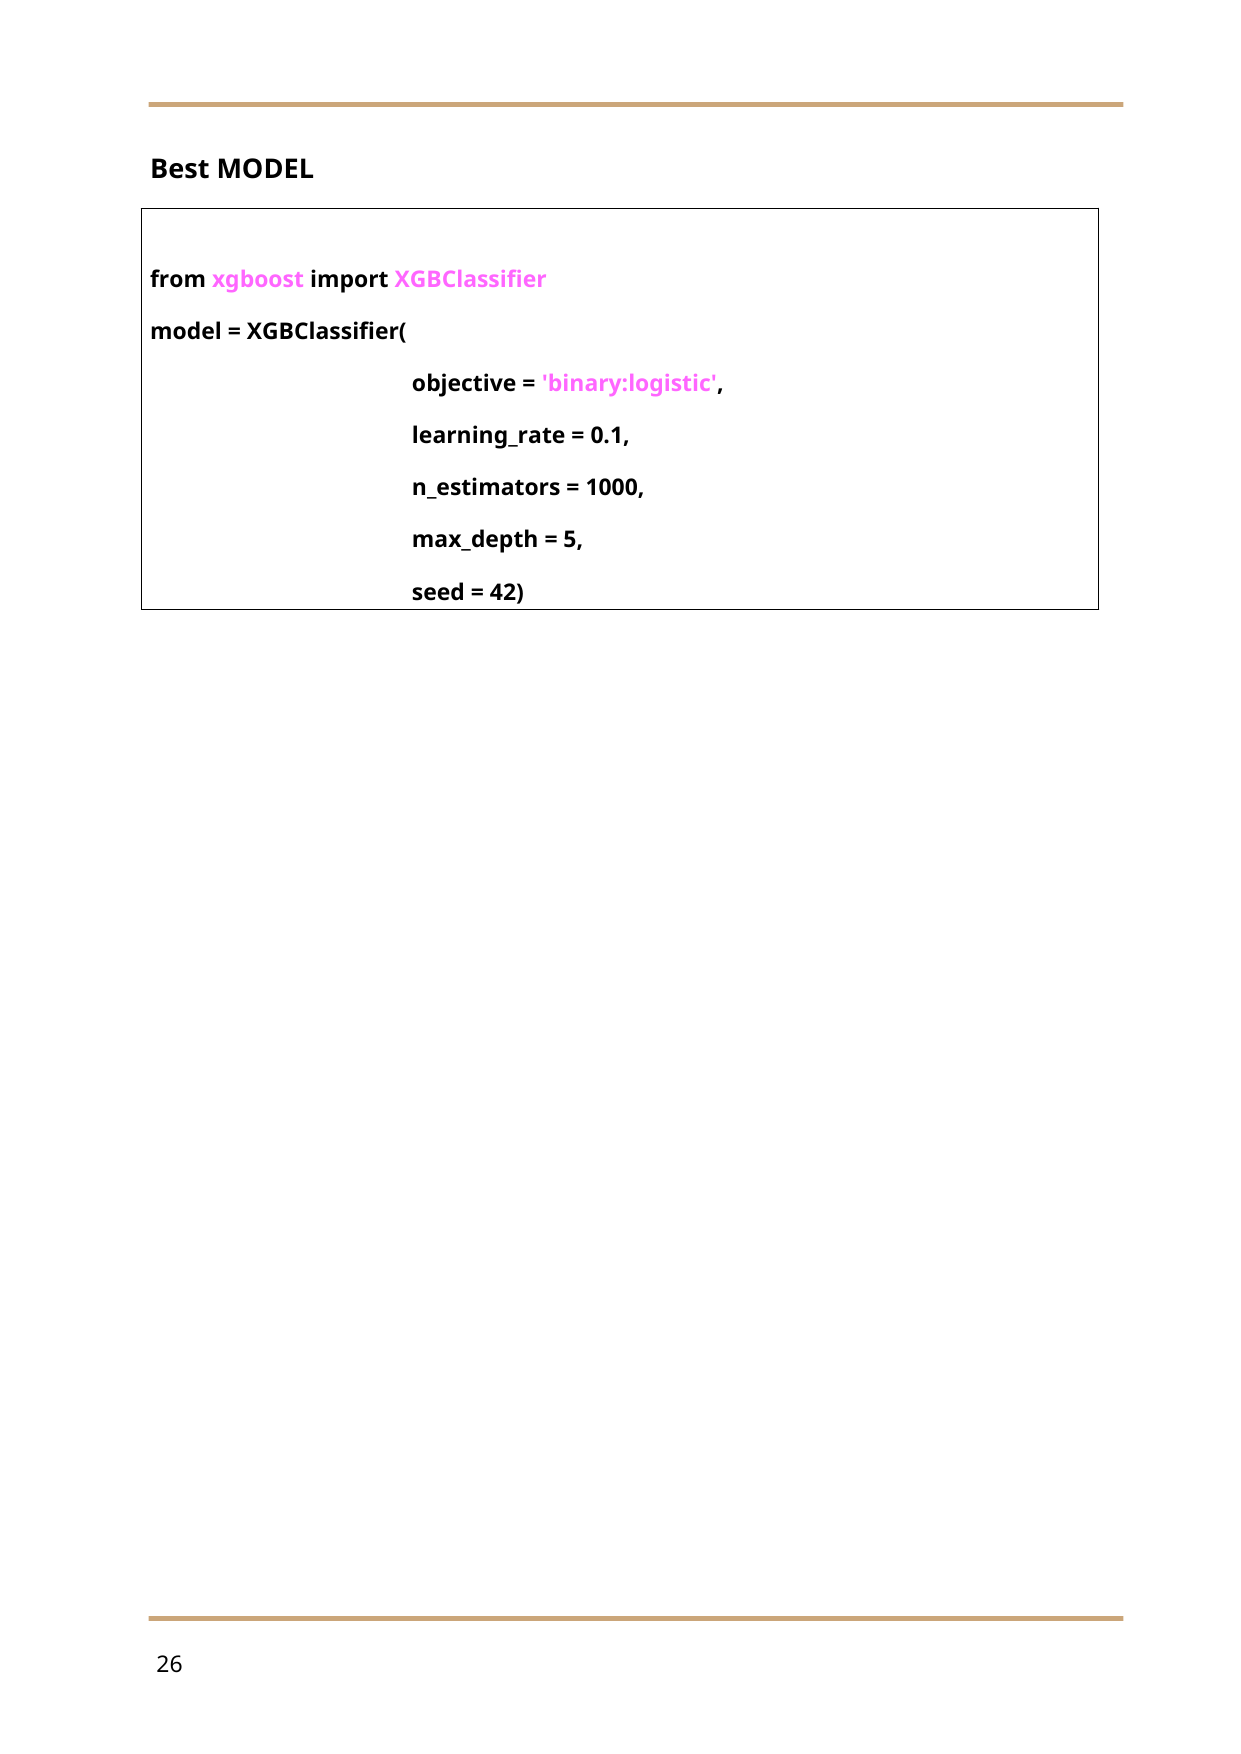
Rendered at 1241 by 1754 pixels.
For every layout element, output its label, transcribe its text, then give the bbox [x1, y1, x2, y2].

text seed = 42) [142, 572, 1098, 609]
text objective = 'binary:logistic', [142, 364, 1098, 398]
picture [148, 102, 1124, 107]
picture [148, 1616, 1124, 1621]
subtitle Best MODEL [150, 150, 904, 187]
text model = XGBClassifier( [142, 312, 1098, 346]
text from xgboost import XGBClassifier [142, 260, 1098, 294]
text learning_rate = 0.1, [142, 416, 1098, 450]
text max_depth = 5, [142, 520, 1098, 554]
text n_estimators = 1000, [142, 468, 1098, 502]
